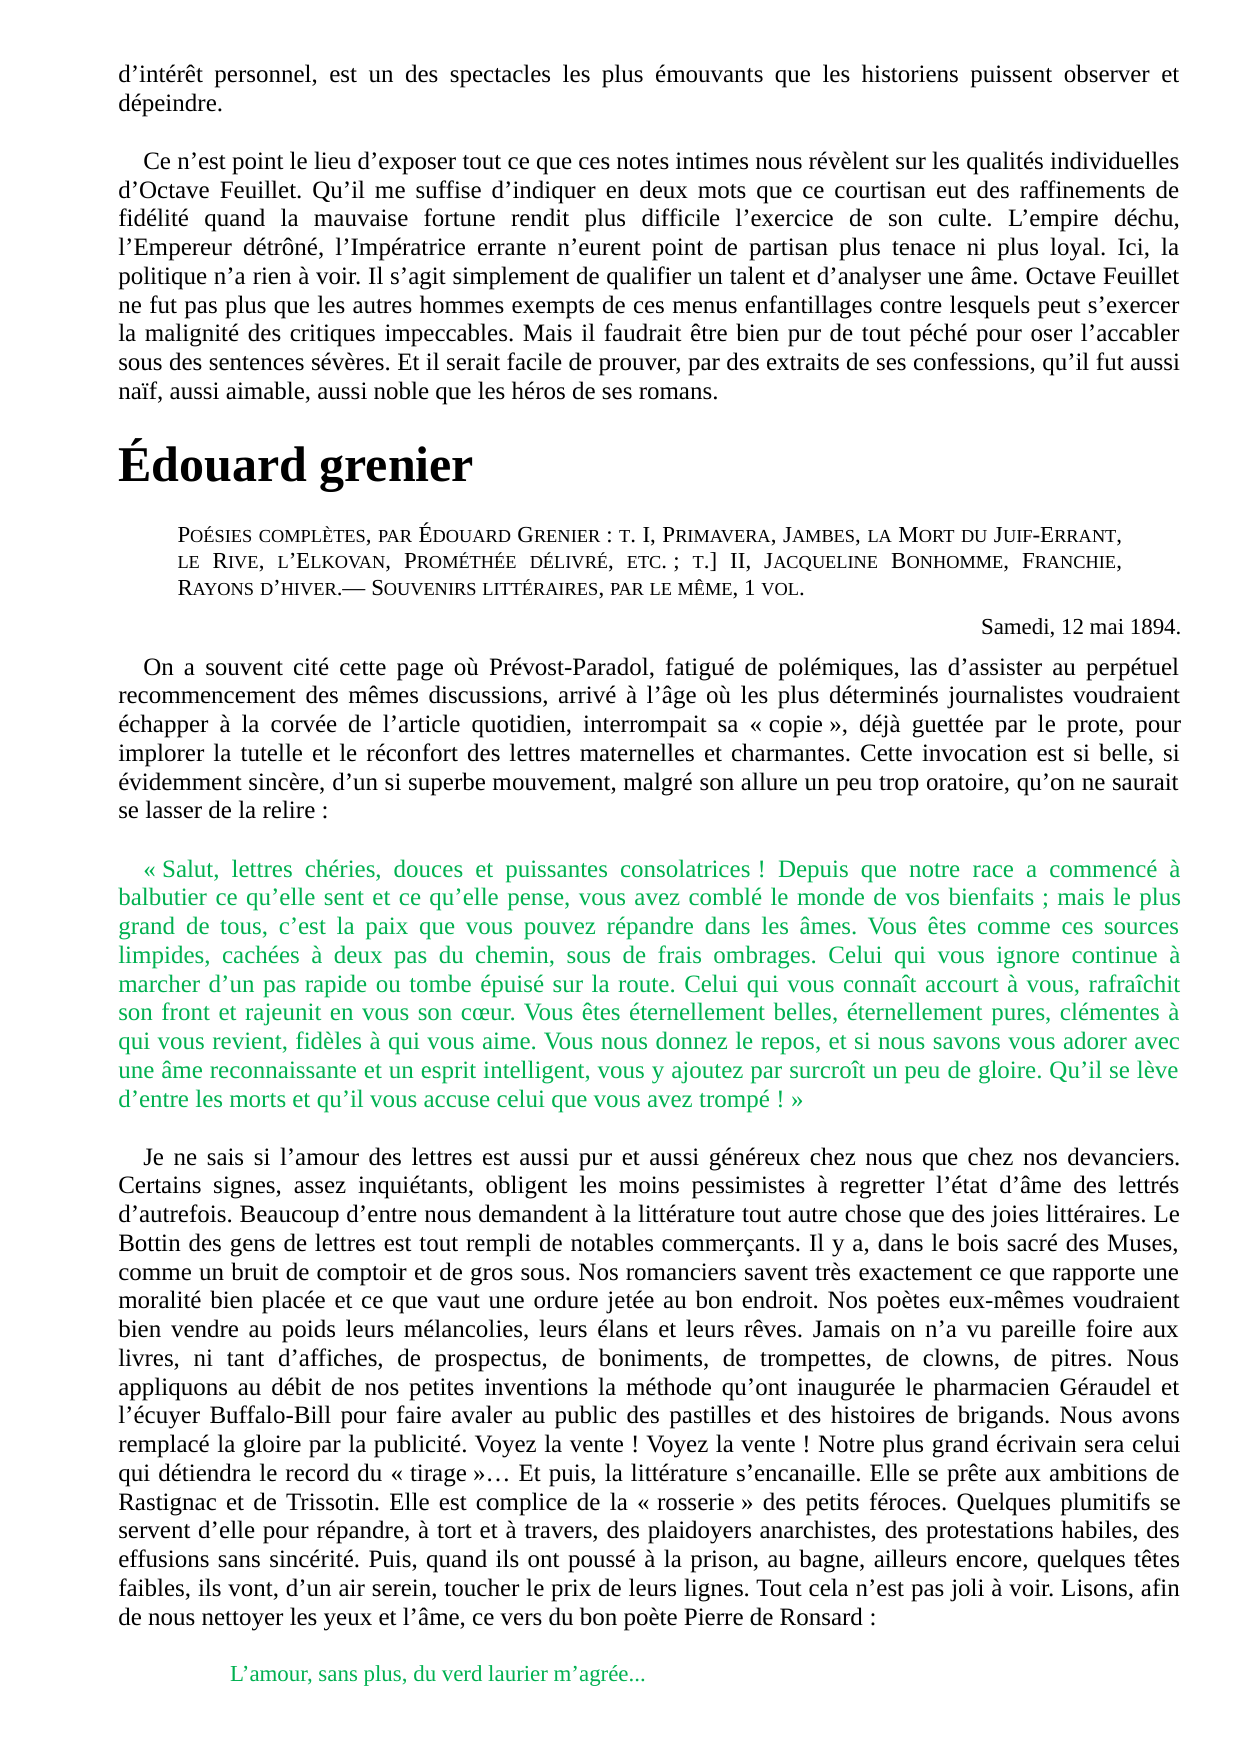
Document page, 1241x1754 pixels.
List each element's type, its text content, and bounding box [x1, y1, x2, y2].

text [118, 59, 1181, 117]
text « Salut, lettres chéries, douces et puissantes consolatrices ! Depuis que notre race a commencé à balbutier ce qu’elle sent et ce qu’elle pense, vous avez comblé le monde de vos bienfaits ; mais le plus grand de tous, c’est la paix que vous pouvez répandre dans les âmes. Vous êtes comme ces sources limpides, cachées à deux pas du chemin, sous de frais ombrages. Celui qui vous ignore continue à marcher d’un pas rapide ou tombe épuisé sur la route. Celui qui vous connaît accourt à vous, rafraîchit son front et rajeunit en vous son cœur. Vous êtes éternellement belles, éternellement pures, clémentes à qui vous revient, fidèles à qui vous aime. Vous nous donnez le repos, et si nous savons vous adorer avec une âme reconnaissante et un esprit intelligent, vous y ajoutez par surcroît un peu de gloire. Qu’il se lève d’entre les morts et qu’il vous accuse celui que vous avez trompé ! » [118, 854, 1181, 1112]
text Samedi, 12 mai 1894. [118, 613, 1181, 639]
text Poésies complètes, par Édouard Grenier : t. I, Primavera, Jambes, la Mort du Juif-Errant, le Rive, l’Elkovan, Prométhée délivré, etc. ; t.] II, Jacqueline Bonhomme, Franchie, Rayons d’hiver.— Souvenirs littéraires, par le même, 1 vol. [177, 521, 1122, 600]
text Ce n’est point le lieu d’exposer tout ce que ces notes intimes nous révèlent sur les qualités individuelles d’Octave Feuillet. Qu’il me suffise d’indiquer en deux mots que ce courtisan eut des raffinements de fidélité quand la mauvaise fortune rendit plus difficile l’exercice de son culte. L’empire déchu, l’Empereur détrôné, l’Impératrice errante n’eurent point de partisan plus tenace ni plus loyal. Ici, la politique n’a rien à voir. Il s’agit simplement de qualifier un talent et d’analyser une âme. Octave Feuillet ne fut pas plus que les autres hommes exempts de ces menus enfantillages contre lesquels peut s’exercer la malignité des critiques impeccables. Mais il faudrait être bien pur de tout péché pour oser l’accabler sous des sentences sévères. Et il serait facile de prouver, par des extraits de ses confessions, qu’il fut aussi naïf, aussi aimable, aussi noble que les héros de ses romans. [118, 146, 1181, 405]
text L’amour, sans plus, du verd laurier m’agrée... [207, 1660, 1181, 1686]
subtitle Édouard grenier [118, 434, 1181, 492]
text On a souvent cité cette page où Prévost-Paradol, fatigué de polémiques, las d’assister au perpétuel recommencement des mêmes discussions, arrivé à l’âge où les plus déterminés journalistes voudraient échapper à la corvée de l’article quotidien, interrompait sa « copie », déjà guettée par le prote, pour implorer la tutelle et le réconfort des lettres maternelles et charmantes. Cette invocation est si belle, si évidemment sincère, d’un si superbe mouvement, malgré son allure un peu trop oratoire, qu’on ne saurait se lasser de la relire : [118, 652, 1181, 824]
text Je ne sais si l’amour des lettres est aussi pur et aussi généreux chez nous que chez nos devanciers. Certains signes, assez inquiétants, obligent les moins pessimistes à regretter l’état d’âme des lettrés d’autrefois. Beaucoup d’entre nous demandent à la littérature tout autre chose que des joies littéraires. Le Bottin des gens de lettres est tout rempli de notables commerçants. Il y a, dans le bois sacré des Muses, comme un bruit de comptoir et de gros sous. Nos romanciers savent très exactement ce que rapporte une moralité bien placée et ce que vaut une ordure jetée au bon endroit. Nos poètes eux-mêmes voudraient bien vendre au poids leurs mélancolies, leurs élans et leurs rêves. Jamais on n’a vu pareille foire aux livres, ni tant d’affiches, de prospectus, de boniments, de trompettes, de clowns, de pitres. Nous appliquons au débit de nos petites inventions la méthode qu’ont inaugurée le pharmacien Géraudel et l’écuyer Buffalo-Bill pour faire avaler au public des pastilles et des histoires de brigands. Nous avons remplacé la gloire par la publicité. Voyez la vente ! Voyez la vente ! Notre plus grand écrivain sera celui qui détiendra le record du « tirage »… Et puis, la littérature s’encanaille. Elle se prête aux ambitions de Rastignac et de Trissotin. Elle est complice de la « rosserie » des petits féroces. Quelques plumitifs se servent d’elle pour répandre, à tort et à travers, des plaidoyers anarchistes, des protestations habiles, des effusions sans sincérité. Puis, quand ils ont poussé à la prison, au bagne, ailleurs encore, quelques têtes faibles, ils vont, d’un air serein, toucher le prix de leurs lignes. Tout cela n’est pas joli à voir. Lisons, afin de nous nettoyer les yeux et l’âme, ce vers du bon poète Pierre de Ronsard : [118, 1142, 1181, 1631]
